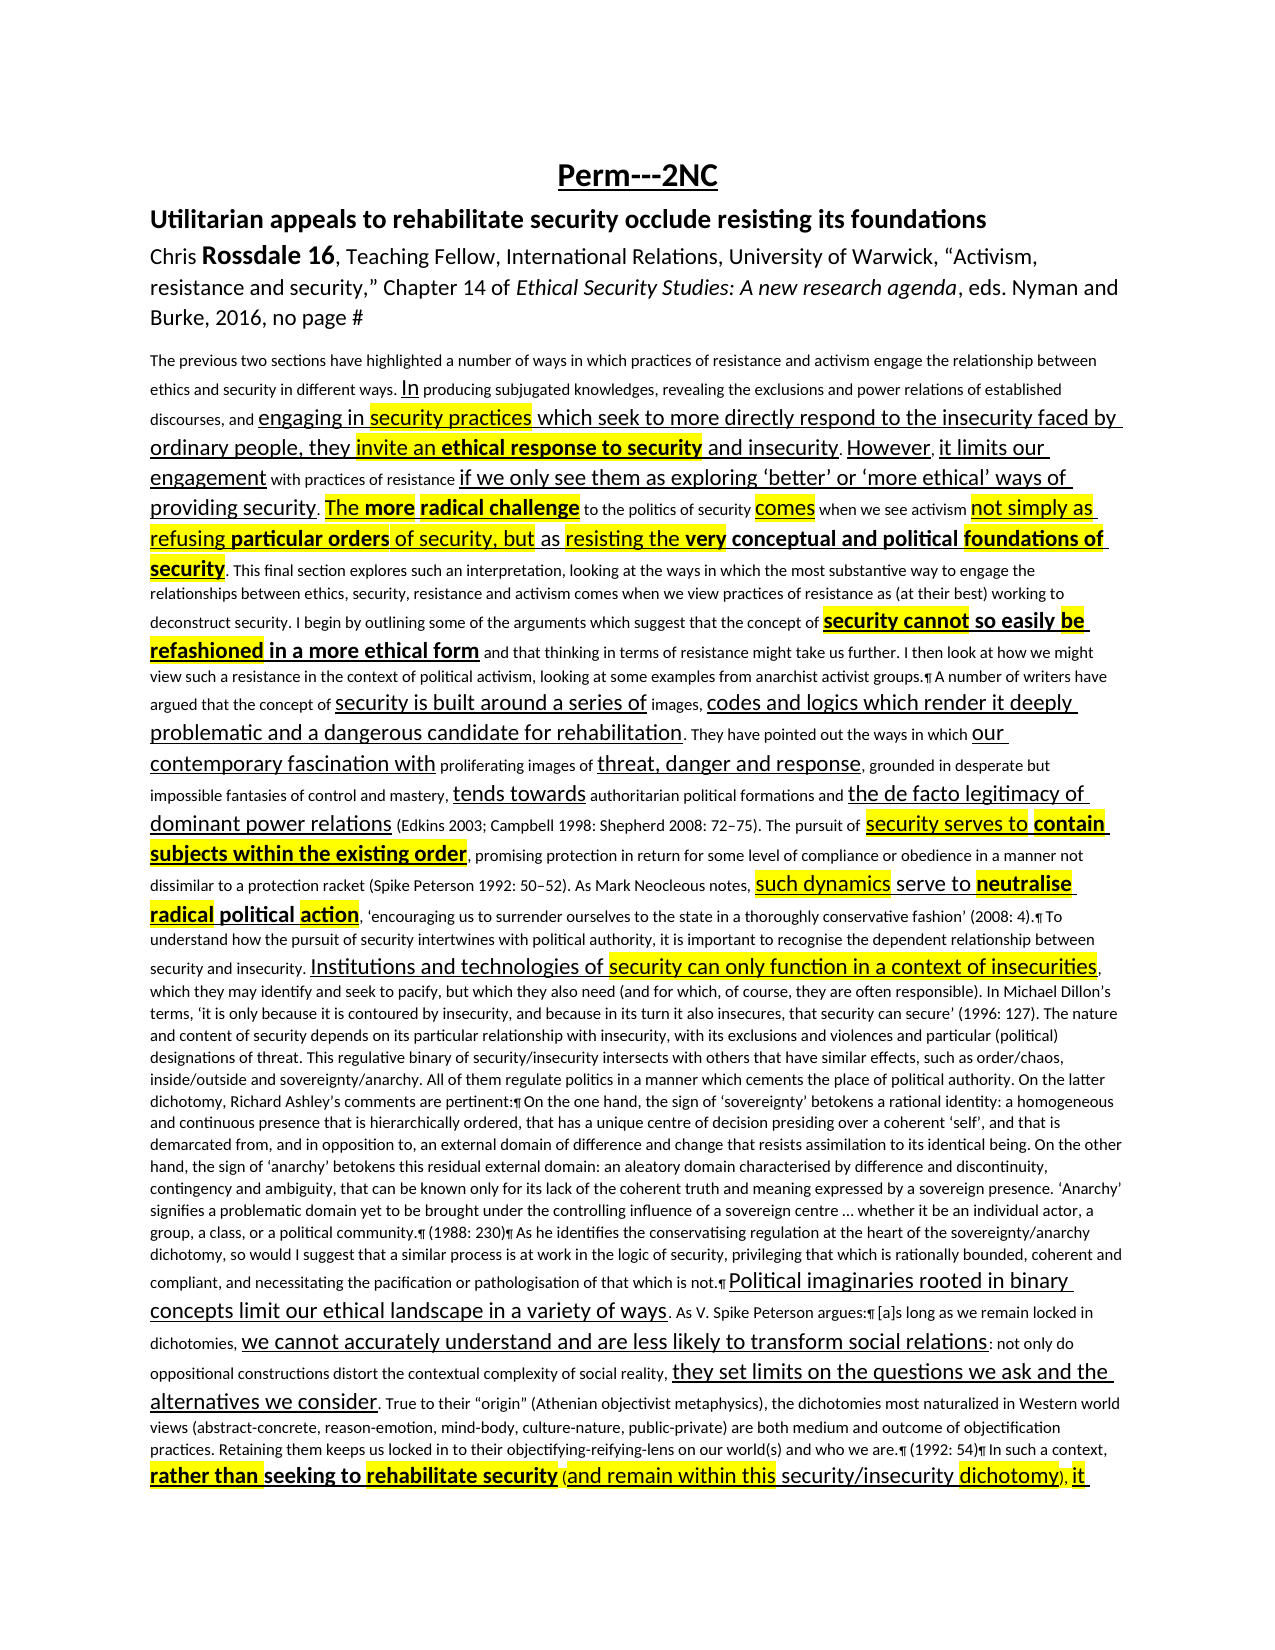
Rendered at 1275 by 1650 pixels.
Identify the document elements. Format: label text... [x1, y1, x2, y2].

subtitle Utilitarian appeals to rehabilitate security occlude resisting its foundations [150, 202, 1125, 235]
text Chris Rossdale 16, Teaching Fellow, International Relations, University of Warwick, “Activism, resistance and security,” Chapter 14 of Ethical Security Studies: A new research agenda, eds. Nyman and Burke, 2016, no page # [150, 238, 1125, 331]
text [150, 350, 1125, 1489]
subtitle Perm---2NC [150, 154, 1125, 195]
